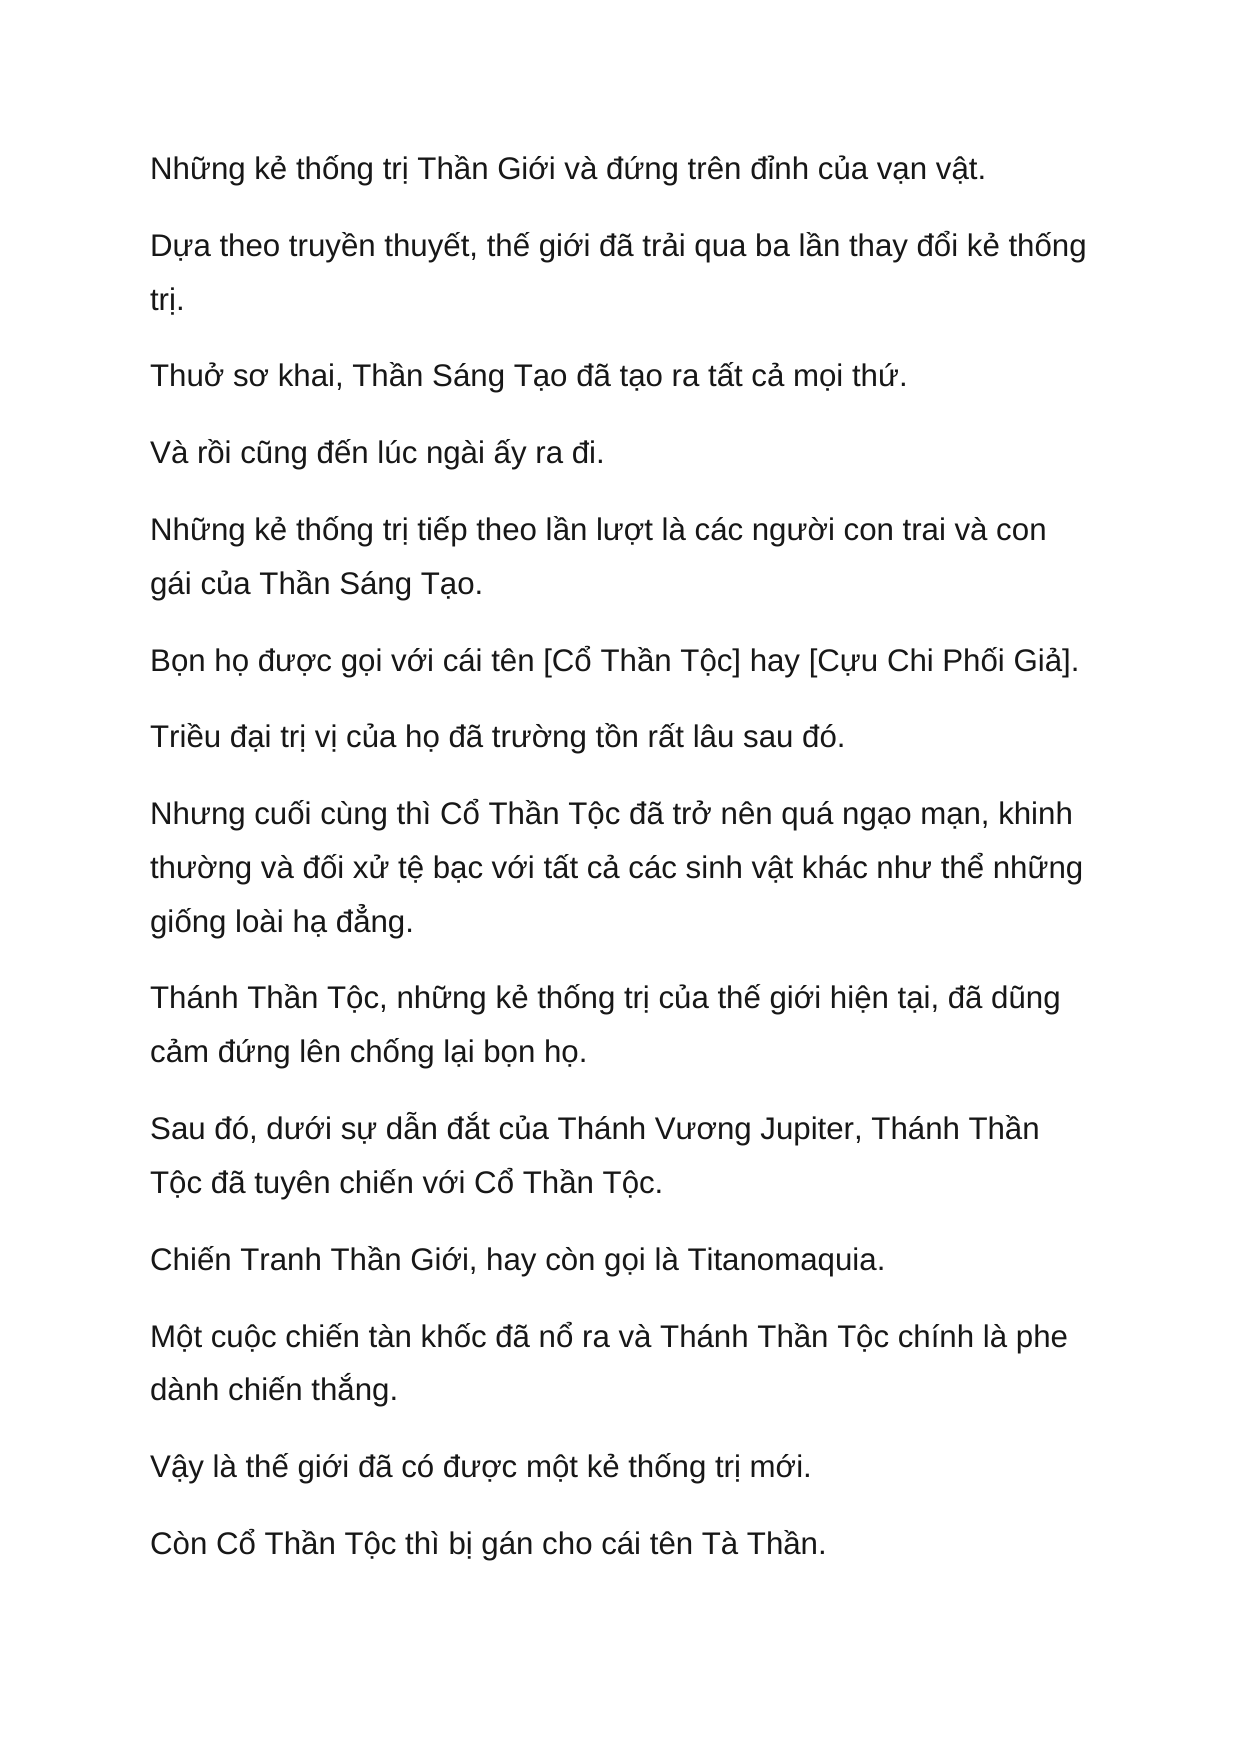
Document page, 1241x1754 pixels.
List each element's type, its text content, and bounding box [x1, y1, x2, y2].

text Bọn họ được gọi với cái tên [Cổ Thần Tộc] hay [Cựu Chi Phối Giả]. [150, 642, 1090, 677]
text Nhưng cuối cùng thì Cổ Thần Tộc đã trở nên quá ngạo mạn, khinh thường và đối xử tệ bạc với tất cả các sinh vật khác như thể những giống loài hạ đẳng. [150, 795, 1090, 939]
text Triều đại trị vị của họ đã trường tồn rất lâu sau đó. [150, 718, 1090, 754]
text Một cuộc chiến tàn khốc đã nổ ra và Thánh Thần Tộc chính là phe dành chiến thắng. [150, 1318, 1090, 1407]
text Những kẻ thống trị tiếp theo lần lượt là các người con trai và con gái của Thần Sáng Tạo. [150, 511, 1090, 601]
text Những kẻ thống trị Thần Giới và đứng trên đỉnh của vạn vật. [150, 150, 1090, 186]
text Còn Cổ Thần Tộc thì bị gán cho cái tên Tà Thần. [150, 1525, 1090, 1561]
text Sau đó, dưới sự dẫn đắt của Thánh Vương Jupiter, Thánh Thần Tộc đã tuyên chiến với Cổ Thần Tộc. [150, 1110, 1090, 1200]
text Thánh Thần Tộc, những kẻ thống trị của thế giới hiện tại, đã dũng cảm đứng lên chống lại bọn họ. [150, 979, 1090, 1069]
text Thuở sơ khai, Thần Sáng Tạo đã tạo ra tất cả mọi thứ. [150, 357, 1090, 393]
text Dựa theo truyền thuyết, thế giới đã trải qua ba lần thay đổi kẻ thống trị. [150, 227, 1090, 317]
text Vậy là thế giới đã có được một kẻ thống trị mới. [150, 1448, 1090, 1484]
text Và rồi cũng đến lúc ngài ấy ra đi. [150, 434, 1090, 470]
text Chiến Tranh Thần Giới, hay còn gọi là Titanomaquia. [150, 1241, 1090, 1277]
